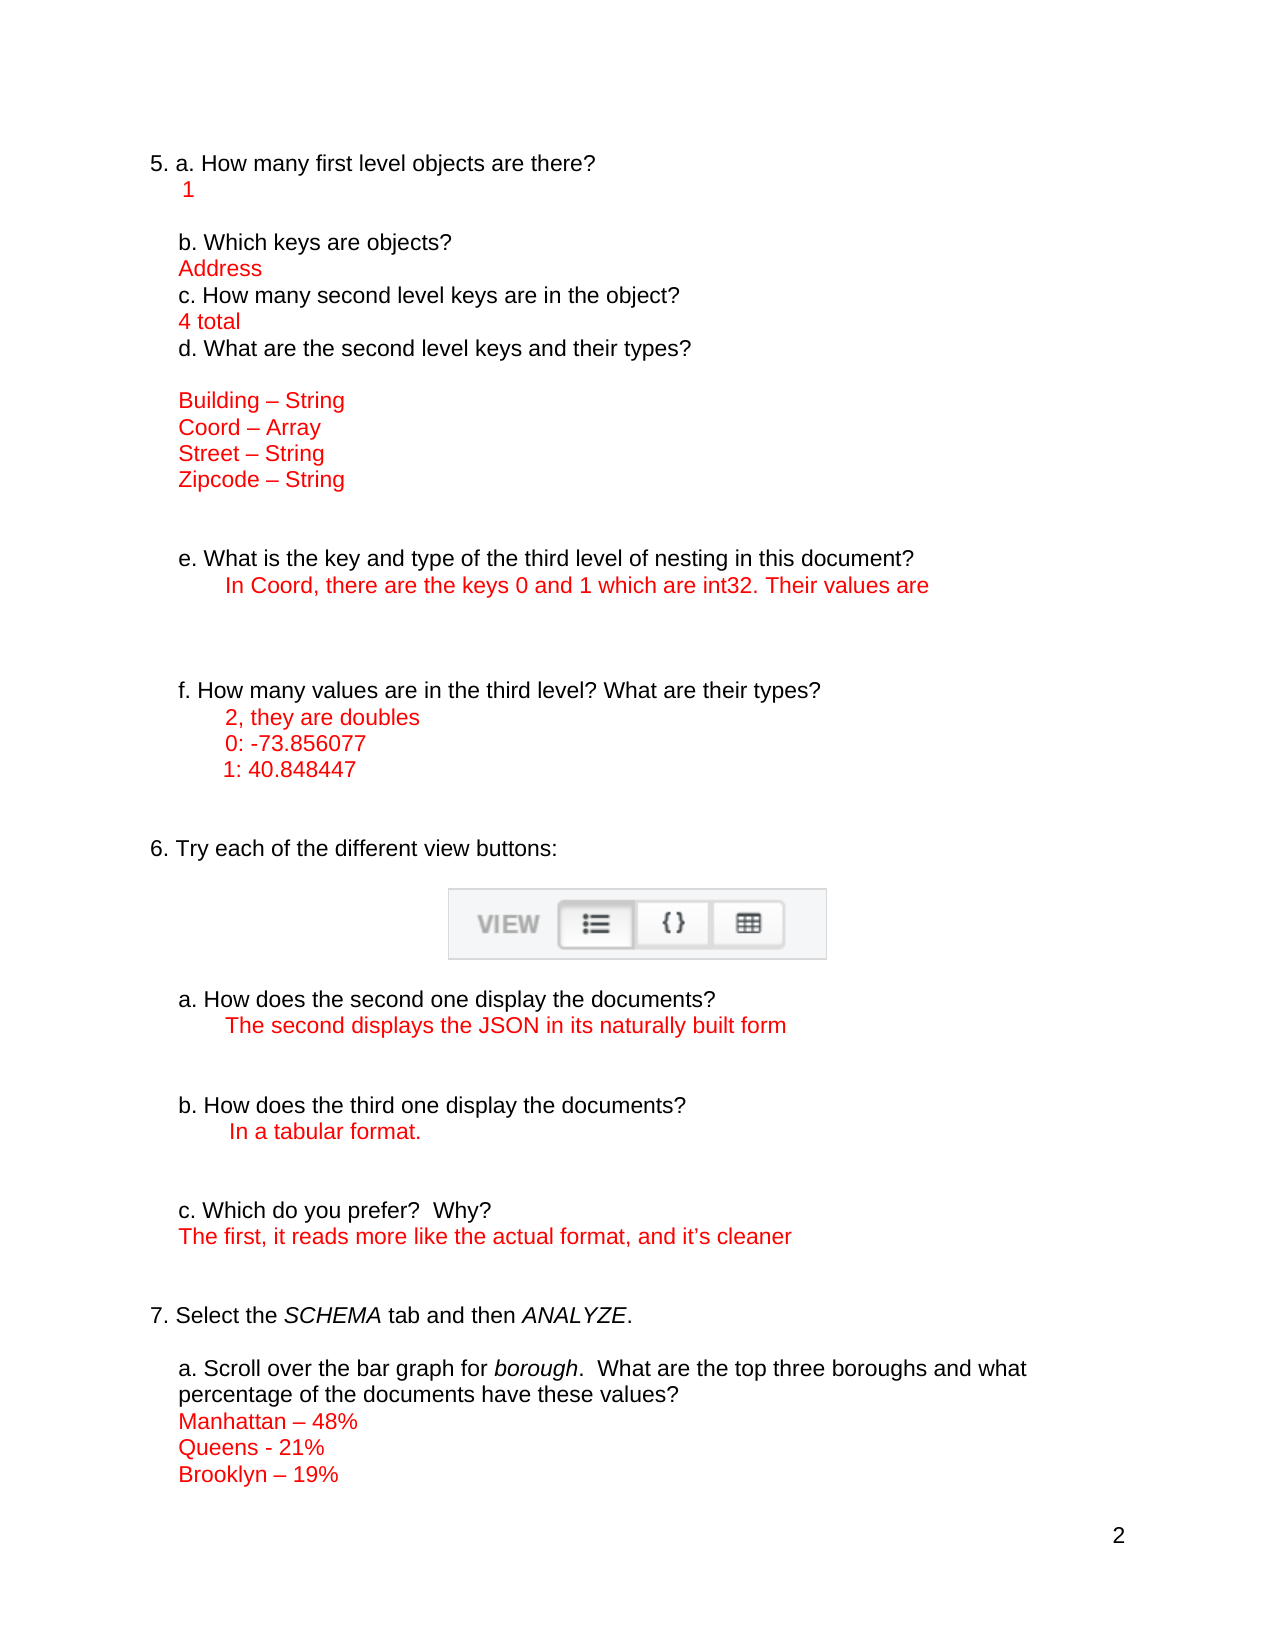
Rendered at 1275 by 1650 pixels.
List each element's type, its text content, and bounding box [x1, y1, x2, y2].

picture [449, 890, 826, 958]
text Zipcode – String [178, 466, 1125, 493]
text 7. Select the SCHEMA tab and then ANALYZE. [150, 1302, 1125, 1329]
text Coord – Array [178, 413, 1125, 440]
text f. How many values are in the third level? What are their types? [178, 677, 1125, 703]
text c. How many second level keys are in the object? [178, 282, 1125, 308]
text In a tabular format. [178, 1118, 1125, 1144]
text 2, they are doubles [178, 703, 1125, 730]
text 4 total [178, 308, 1125, 334]
text b. How does the third one display the documents? [178, 1092, 1125, 1118]
text Street – String [178, 440, 1125, 466]
text Queens - 21% [178, 1434, 1125, 1461]
text Address [178, 255, 1125, 282]
text Manhattan – 48% [178, 1408, 1125, 1434]
text 1 [150, 176, 1125, 203]
text The second displays the JSON in its naturally built form [178, 1012, 1125, 1039]
text In Coord, there are the keys 0 and 1 which are int32. Their values are [178, 572, 1125, 598]
text c. Which do you prefer? Why? [178, 1197, 1125, 1223]
text e. What is the key and type of the third level of nesting in this document? [178, 545, 1125, 572]
text a. Scroll over the bar graph for borough. What are the top three boroughs and what percentage of the documents have these values? [178, 1355, 1125, 1408]
text The first, it reads more like the actual format, and it’s cleaner [178, 1223, 1125, 1250]
text Building – String [178, 387, 1125, 413]
text b. Which keys are objects? [178, 229, 1125, 255]
text 6. Try each of the different view buttons: [150, 835, 1125, 862]
text a. How does the second one display the documents? [178, 986, 1125, 1012]
text Brooklyn – 19% [178, 1461, 1125, 1487]
text 5. a. How many first level objects are there? [150, 150, 1125, 176]
text d. What are the second level keys and their types? [178, 334, 1125, 361]
text 1: 40.848447 [178, 756, 1125, 782]
text 0: -73.856077 [178, 730, 1125, 756]
